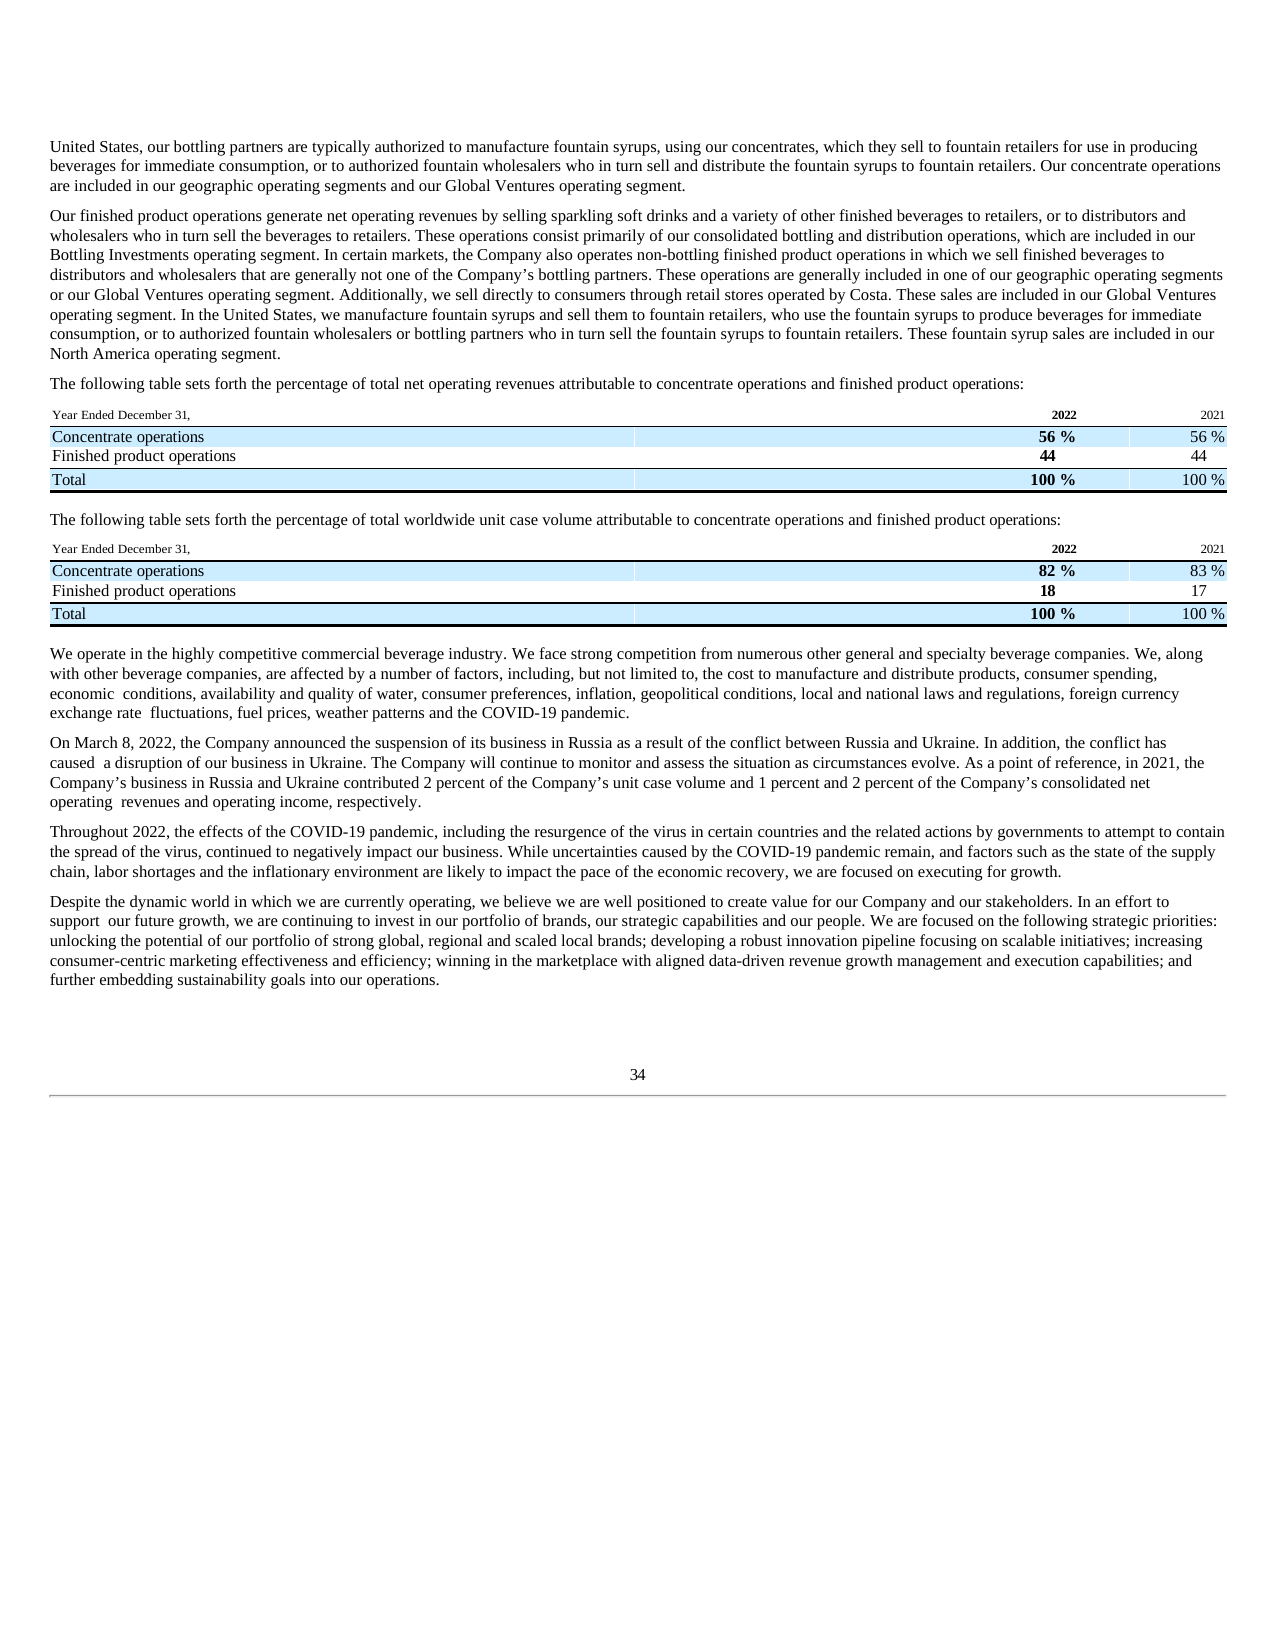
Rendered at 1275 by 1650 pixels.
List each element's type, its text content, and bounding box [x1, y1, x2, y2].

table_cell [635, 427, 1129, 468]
text Throughout 2022, the effects of the COVID-19 pandemic, including the resurgence of the virus in certain countries and the related actions by governments to attempt to contain the spread of the virus, continued to negatively impact our business. While uncertainties caused by the COVID-19 pandemic remain, and factors such as the state of the supply chain, labor shortages and the inflationary environment are likely to impact the pace of the economic recovery, we are focused on executing for growth. [49, 822, 1225, 881]
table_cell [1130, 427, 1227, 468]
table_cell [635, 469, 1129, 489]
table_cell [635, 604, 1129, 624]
text United States, our bottling partners are typically authorized to manufacture fountain syrups, using our concentrates, which they sell to fountain retailers for use in producing beverages for immediate consumption, or to authorized fountain wholesalers who in turn sell and distribute the fountain syrups to fountain retailers. Our concentrate operations are included in our geographic operating segments and our Global Ventures operating segment. [49, 137, 1225, 195]
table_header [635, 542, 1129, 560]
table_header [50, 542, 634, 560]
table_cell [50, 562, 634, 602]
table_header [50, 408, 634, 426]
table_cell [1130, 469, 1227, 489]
text Despite the dynamic world in which we are currently operating, we believe we are well positioned to create value for our Company and our stakeholders. In an effort to support our future growth, we are continuing to invest in our portfolio of brands, our strategic capabilities and our people. We are focused on the following strategic priorities: unlocking the potential of our portfolio of strong global, regional and scaled local brands; developing a robust innovation pipeline focusing on scalable initiatives; increasing consumer-centric marketing effectiveness and efficiency; winning in the marketplace with aligned data-driven revenue growth management and execution capabilities; and further embedding sustainability goals into our operations. [49, 891, 1223, 989]
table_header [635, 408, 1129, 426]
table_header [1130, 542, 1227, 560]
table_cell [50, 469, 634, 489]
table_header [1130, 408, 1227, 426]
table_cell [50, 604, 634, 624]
text On March 8, 2022, the Company announced the suspension of its business in Russia as a result of the conflict between Russia and Ukraine. In addition, the conflict has caused a disruption of our business in Ukraine. The Company will continue to monitor and assess the situation as circumstances evolve. As a point of reference, in 2021, the Company’s business in Russia and Ukraine contributed 2 percent of the Company’s unit case volume and 1 percent and 2 percent of the Company’s consolidated net operating revenues and operating income, respectively. [49, 733, 1215, 811]
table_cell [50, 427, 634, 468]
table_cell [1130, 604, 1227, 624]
text We operate in the highly competitive commercial beverage industry. We face strong competition from numerous other general and specialty beverage companies. We, along with other beverage companies, are affected by a number of factors, including, but not limited to, the cost to manufacture and distribute products, consumer spending, economic conditions, availability and quality of water, consumer preferences, inflation, geopolitical conditions, local and national laws and regulations, foreign currency exchange rate fluctuations, fuel prices, weather patterns and the COVID-19 pandemic. [49, 644, 1225, 722]
text The following table sets forth the percentage of total net operating revenues attributable to concentrate operations and finished product operations: [49, 374, 1242, 393]
text Our finished product operations generate net operating revenues by selling sparkling soft drinks and a variety of other finished beverages to retailers, or to distributors and wholesalers who in turn sell the beverages to retailers. These operations consist primarily of our consolidated bottling and distribution operations, which are included in our Bottling Investments operating segment. In certain markets, the Company also operates non-bottling finished product operations in which we sell finished beverages to distributors and wholesalers that are generally not one of the Company’s bottling partners. These operations are generally included in one of our geographic operating segments or our Global Ventures operating segment. Additionally, we sell directly to consumers through retail stores operated by Costa. These sales are included in our Global Ventures operating segment. In the United States, we manufacture fountain syrups and sell them to fountain retailers, who use the fountain syrups to produce beverages for immediate consumption, or to authorized fountain wholesalers or bottling partners who in turn sell the fountain syrups to fountain retailers. These fountain syrup sales are included in our North America operating segment. [49, 206, 1225, 363]
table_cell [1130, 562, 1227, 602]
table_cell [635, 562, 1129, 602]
text The following table sets forth the percentage of total worldwide unit case volume attributable to concentrate operations and finished product operations: [49, 509, 1242, 529]
